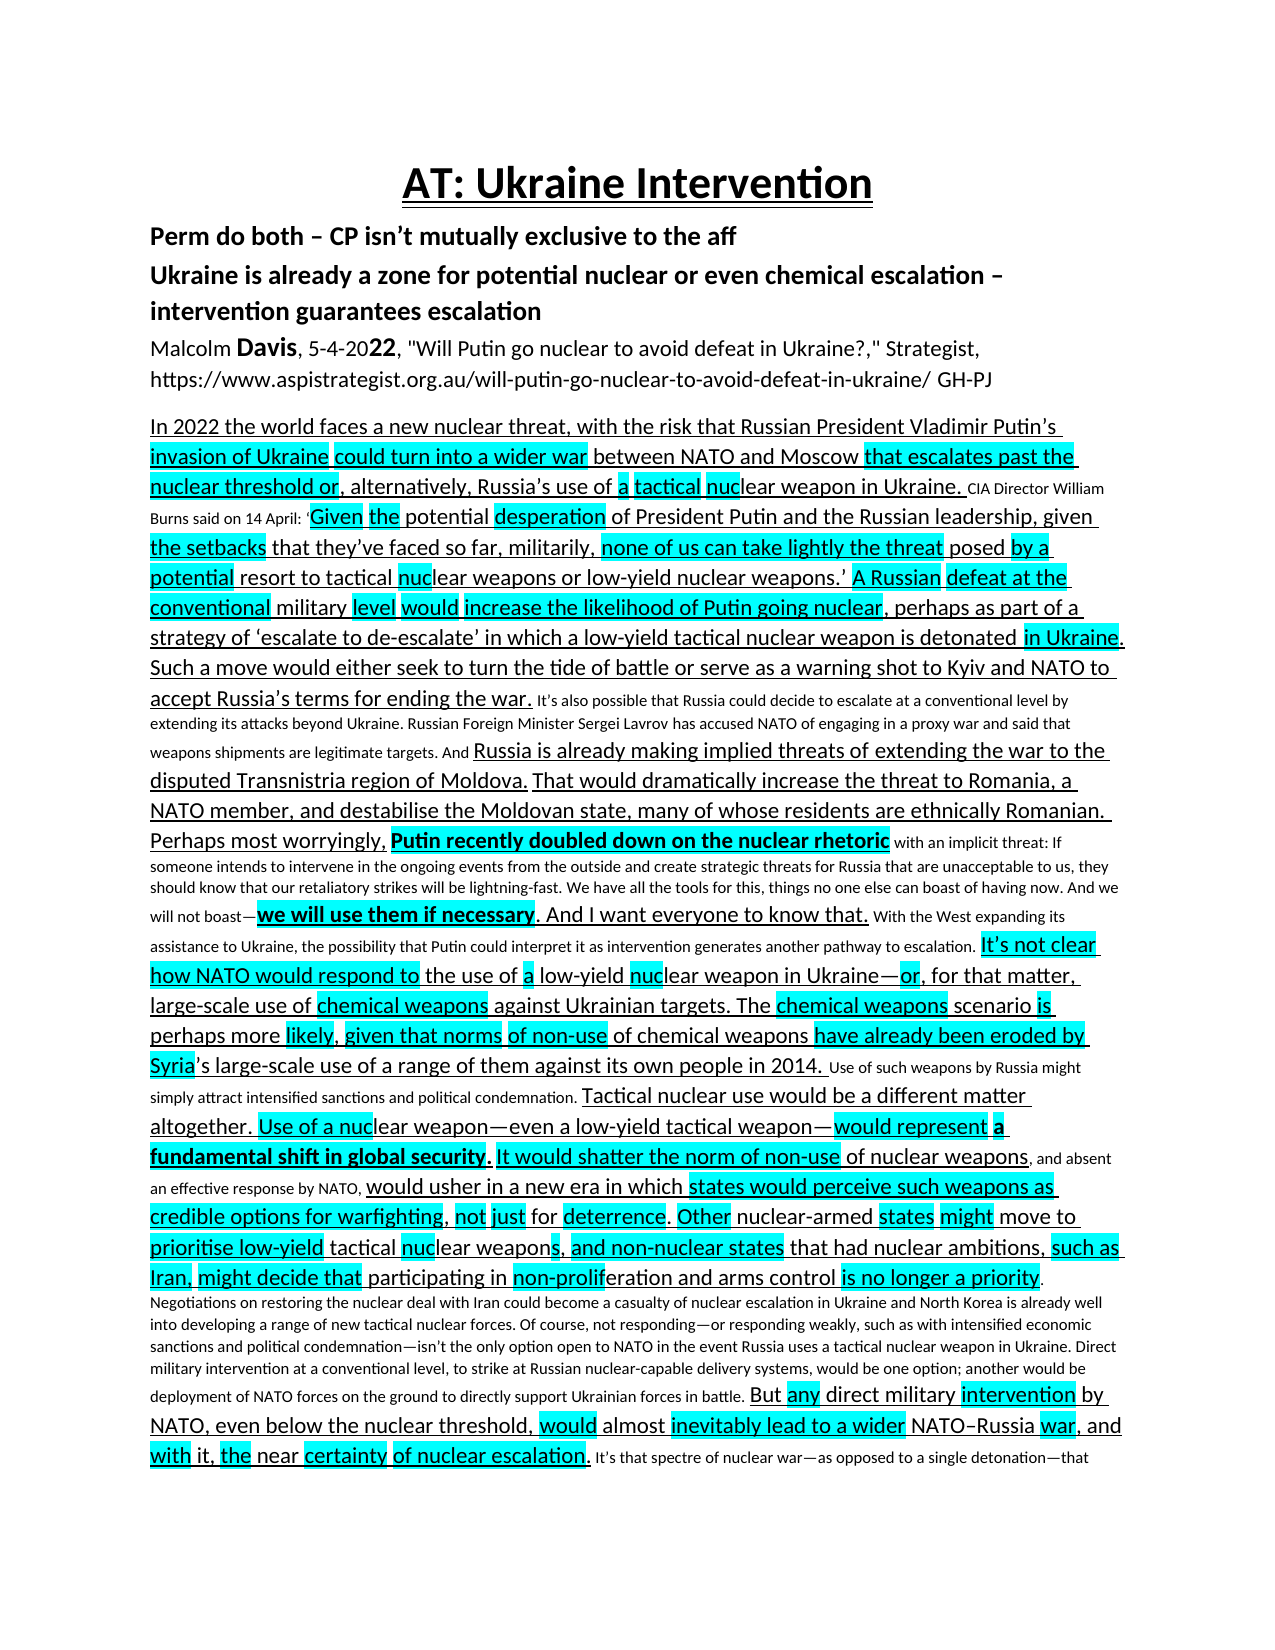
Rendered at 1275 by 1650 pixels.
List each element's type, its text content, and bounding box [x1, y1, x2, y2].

subtitle Perm do both – CP isn’t mutually exclusive to the aff [150, 219, 1125, 252]
text Malcolm Davis, 5-4-2022, "Will Putin go nuclear to avoid defeat in Ukraine?," Strategist, https://www.aspistrategist.org.au/will-putin-go-nuclear-to-avoid-defeat-in-ukraine/ GH-PJ [150, 330, 1125, 393]
subtitle Ukraine is already a zone for potential nuclear or even chemical escalation – intervention guarantees escalation [150, 258, 1125, 327]
subtitle AT: Ukraine Intervention [150, 154, 1125, 210]
